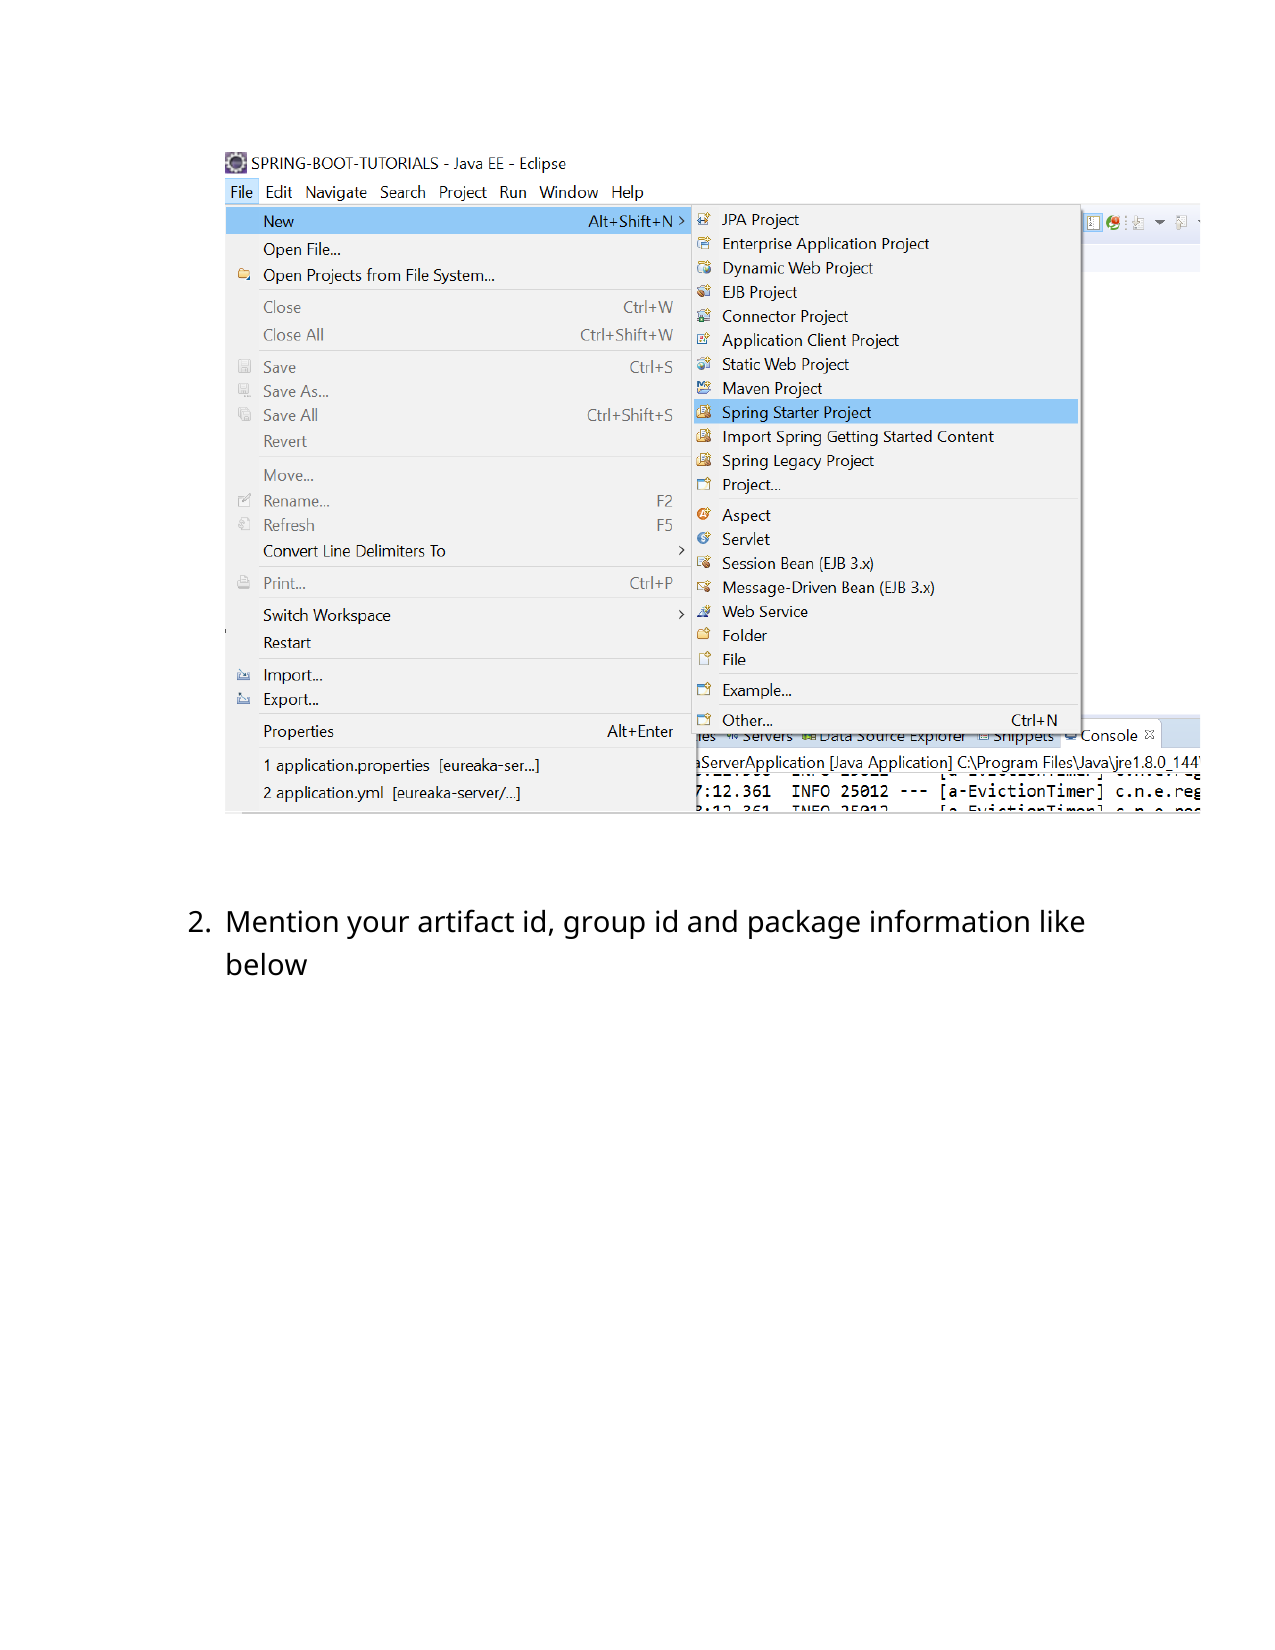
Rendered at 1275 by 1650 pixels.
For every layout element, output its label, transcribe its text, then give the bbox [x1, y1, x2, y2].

list Mention your artifact id, group id and package information like below [187, 902, 1125, 984]
picture [225, 150, 1200, 814]
